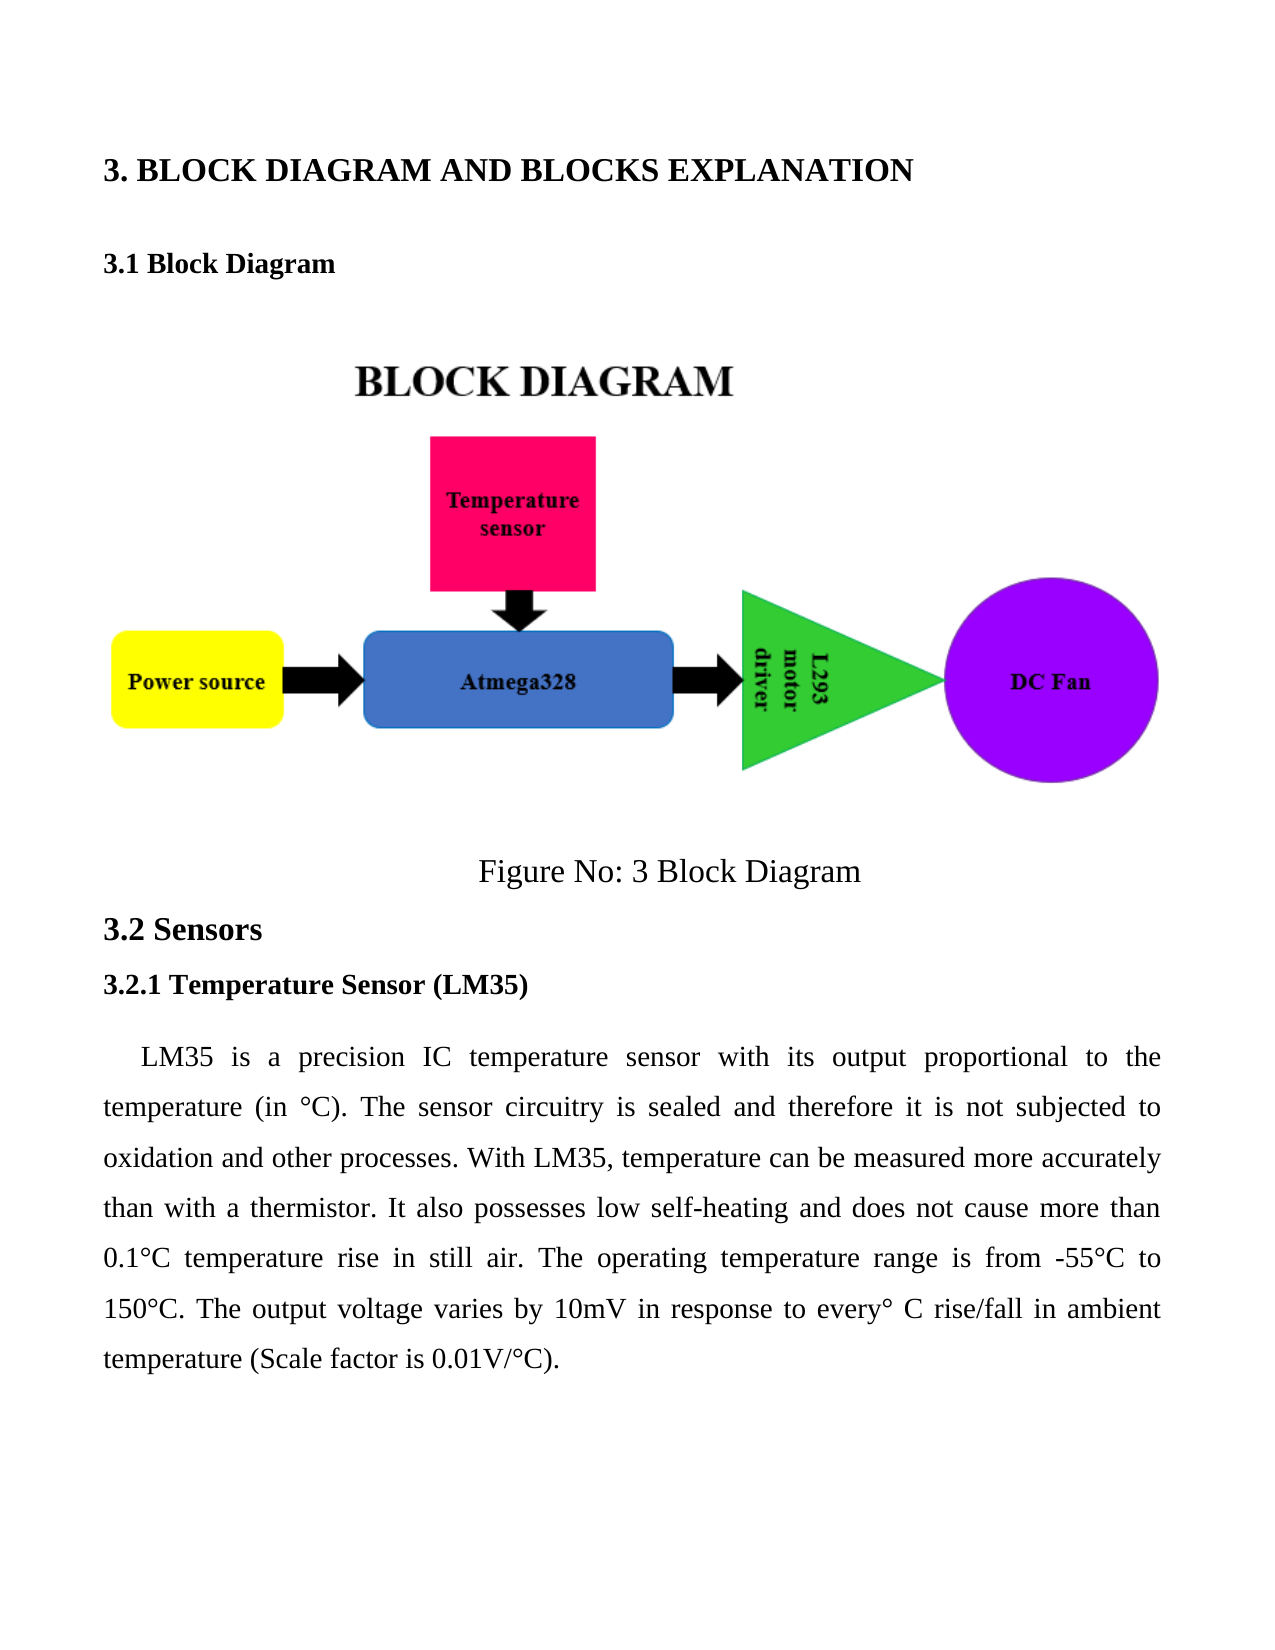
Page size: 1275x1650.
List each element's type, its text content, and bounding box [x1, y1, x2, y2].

text Figure No: 3 Block Diagram [103, 851, 1162, 889]
text 3.2.1 Temperature Sensor (LM35) [103, 967, 1162, 1001]
text LM35 is a precision IC temperature sensor with its output proportional to the temperature (in °C). The sensor circuitry is sealed and therefore it is not subjected to oxidation and other processes. With LM35, temperature can be measured more accurately than with a thermistor. It also possesses low self-heating and does not cause more than 0.1°C temperature rise in still air. The operating temperature range is from -55°C to 150°C. The output voltage varies by 10mV in response to every° C rise/fall in ambient temperature (Scale factor is 0.01V/°C). [103, 1039, 1162, 1374]
picture [103, 358, 1163, 825]
text 3.2 Sensors [103, 909, 1162, 948]
text 3.1 Block Diagram [103, 246, 1162, 280]
text 3. BLOCK DIAGRAM AND BLOCKS EXPLANATION [103, 150, 1162, 188]
